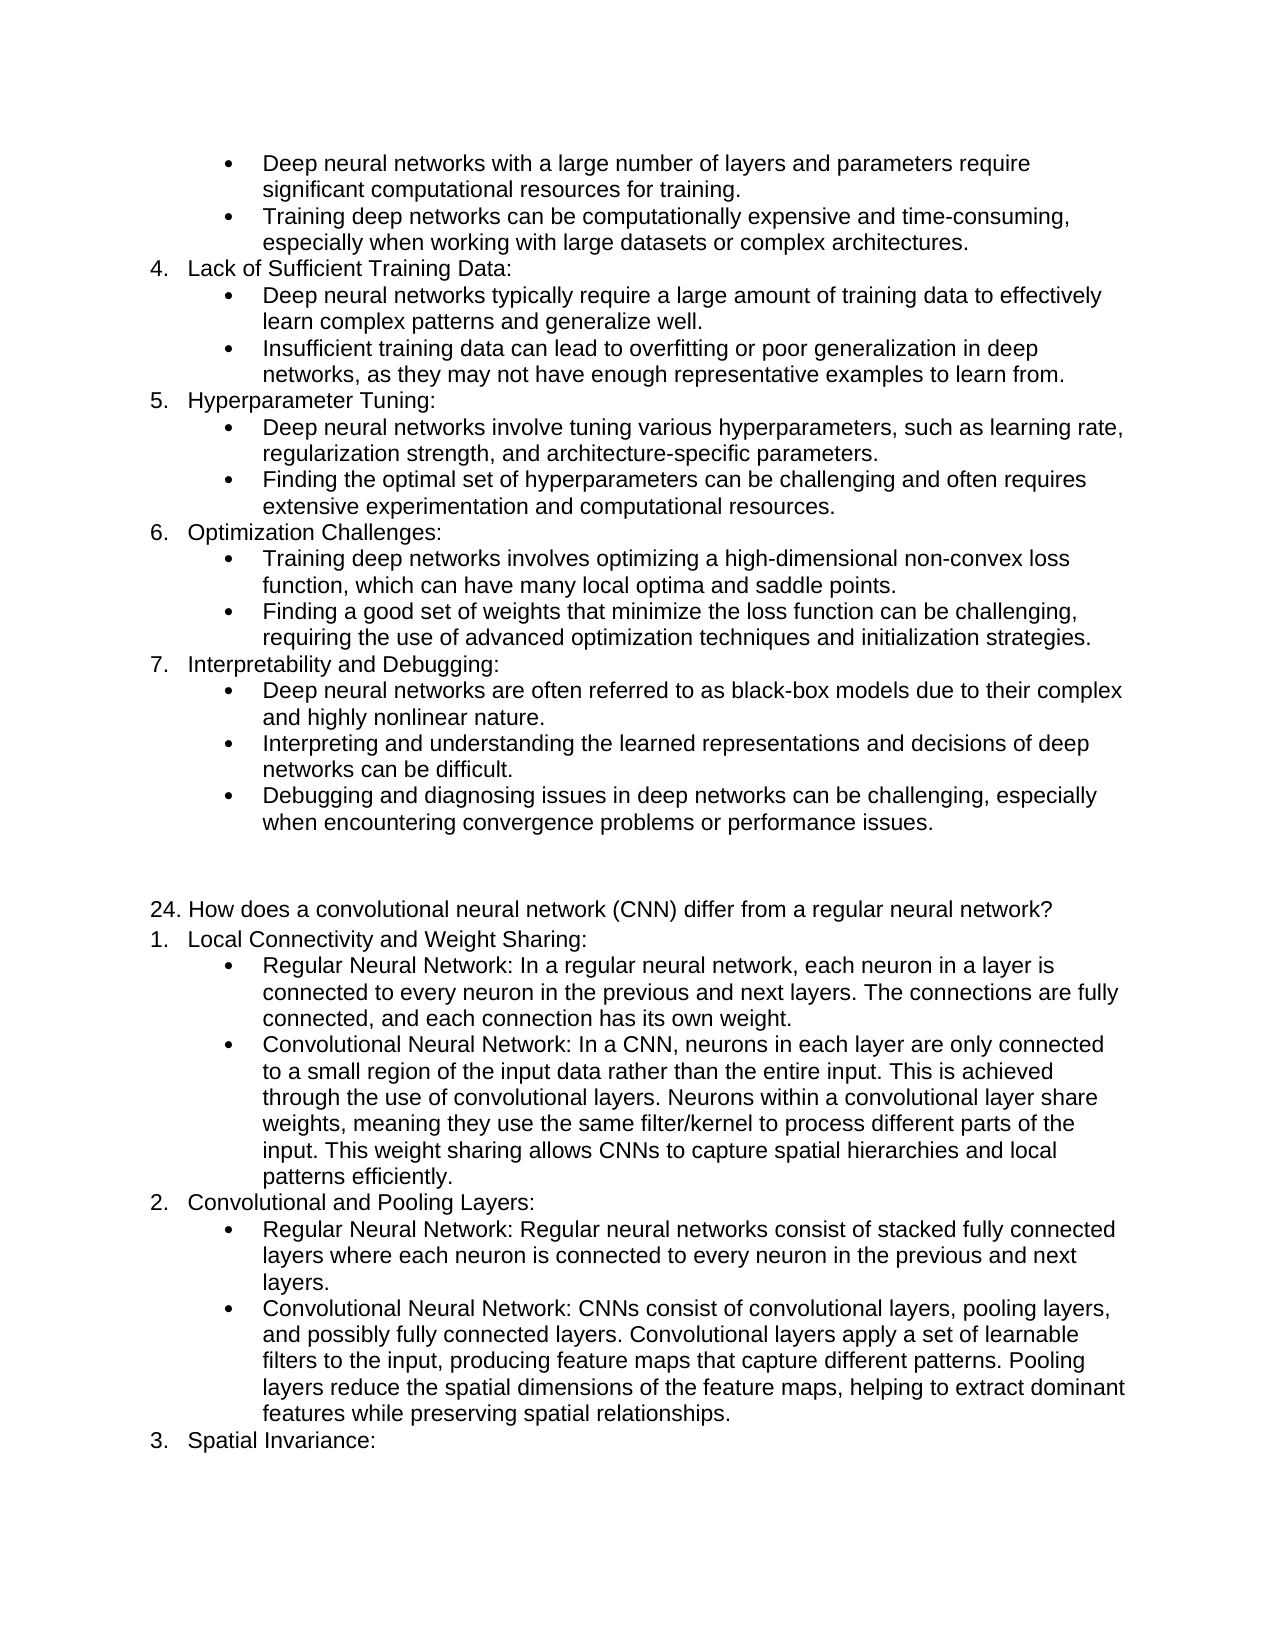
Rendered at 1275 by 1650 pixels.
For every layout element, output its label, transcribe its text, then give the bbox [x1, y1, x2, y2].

list Interpreting and understanding the learned representations and decisions of deep networks can be difficult. [225, 730, 1125, 782]
list Insufficient training data can lead to overfitting or poor generalization in deep networks, as they may not have enough representative examples to learn from. [225, 334, 1125, 387]
list Convolutional Neural Network: CNNs consist of convolutional layers, pooling layers, and possibly fully connected layers. Convolutional layers apply a set of learnable filters to the input, producing feature maps that capture different patterns. Pooling layers reduce the spatial dimensions of the feature maps, helping to extract dominant features while preserving spatial relationships. [225, 1295, 1125, 1427]
text 24. How does a convolutional neural network (CNN) differ from a regular neural network? [150, 896, 1125, 922]
list Finding a good set of weights that minimize the loss function can be challenging, requiring the use of advanced optimization techniques and initialization strategies. [225, 598, 1125, 651]
list Local Connectivity and Weight Sharing: [150, 926, 1125, 952]
list Debugging and diagnosing issues in deep networks can be challenging, especially when encountering convergence problems or performance issues. [225, 782, 1125, 835]
list Interpretability and Debugging: [150, 651, 1125, 677]
list Deep neural networks involve tuning various hyperparameters, such as learning rate, regularization strength, and architecture-specific parameters. [225, 413, 1125, 466]
list Regular Neural Network: Regular neural networks consist of stacked fully connected layers where each neuron is connected to every neuron in the previous and next layers. [225, 1216, 1125, 1295]
list Deep neural networks with a large number of layers and parameters require significant computational resources for training. [225, 150, 1125, 203]
list Deep neural networks typically require a large amount of training data to effectively learn complex patterns and generalize well. [225, 282, 1125, 334]
list Convolutional and Pooling Layers: [150, 1189, 1125, 1216]
list Training deep networks involves optimizing a high-dimensional non-convex loss function, which can have many local optima and saddle points. [225, 545, 1125, 598]
list Optimization Challenges: [150, 519, 1125, 545]
list Regular Neural Network: In a regular neural network, each neuron in a layer is connected to every neuron in the previous and next layers. The connections are fully connected, and each connection has its own weight. [225, 952, 1125, 1031]
list Lack of Sufficient Training Data: [150, 255, 1125, 282]
list Finding the optimal set of hyperparameters can be challenging and often requires extensive experimentation and computational resources. [225, 466, 1125, 519]
list Hyperparameter Tuning: [150, 387, 1125, 413]
list Deep neural networks are often referred to as black-box models due to their complex and highly nonlinear nature. [225, 677, 1125, 730]
list Convolutional Neural Network: In a CNN, neurons in each layer are only connected to a small region of the input data rather than the entire input. This is achieved through the use of convolutional layers. Neurons within a convolutional layer share weights, meaning they use the same filter/kernel to process different parts of the input. This weight sharing allows CNNs to capture spatial hierarchies and local patterns efficiently. [225, 1031, 1125, 1189]
list Training deep networks can be computationally expensive and time-consuming, especially when working with large datasets or complex architectures. [225, 203, 1125, 255]
list Spatial Invariance: [150, 1427, 1125, 1453]
